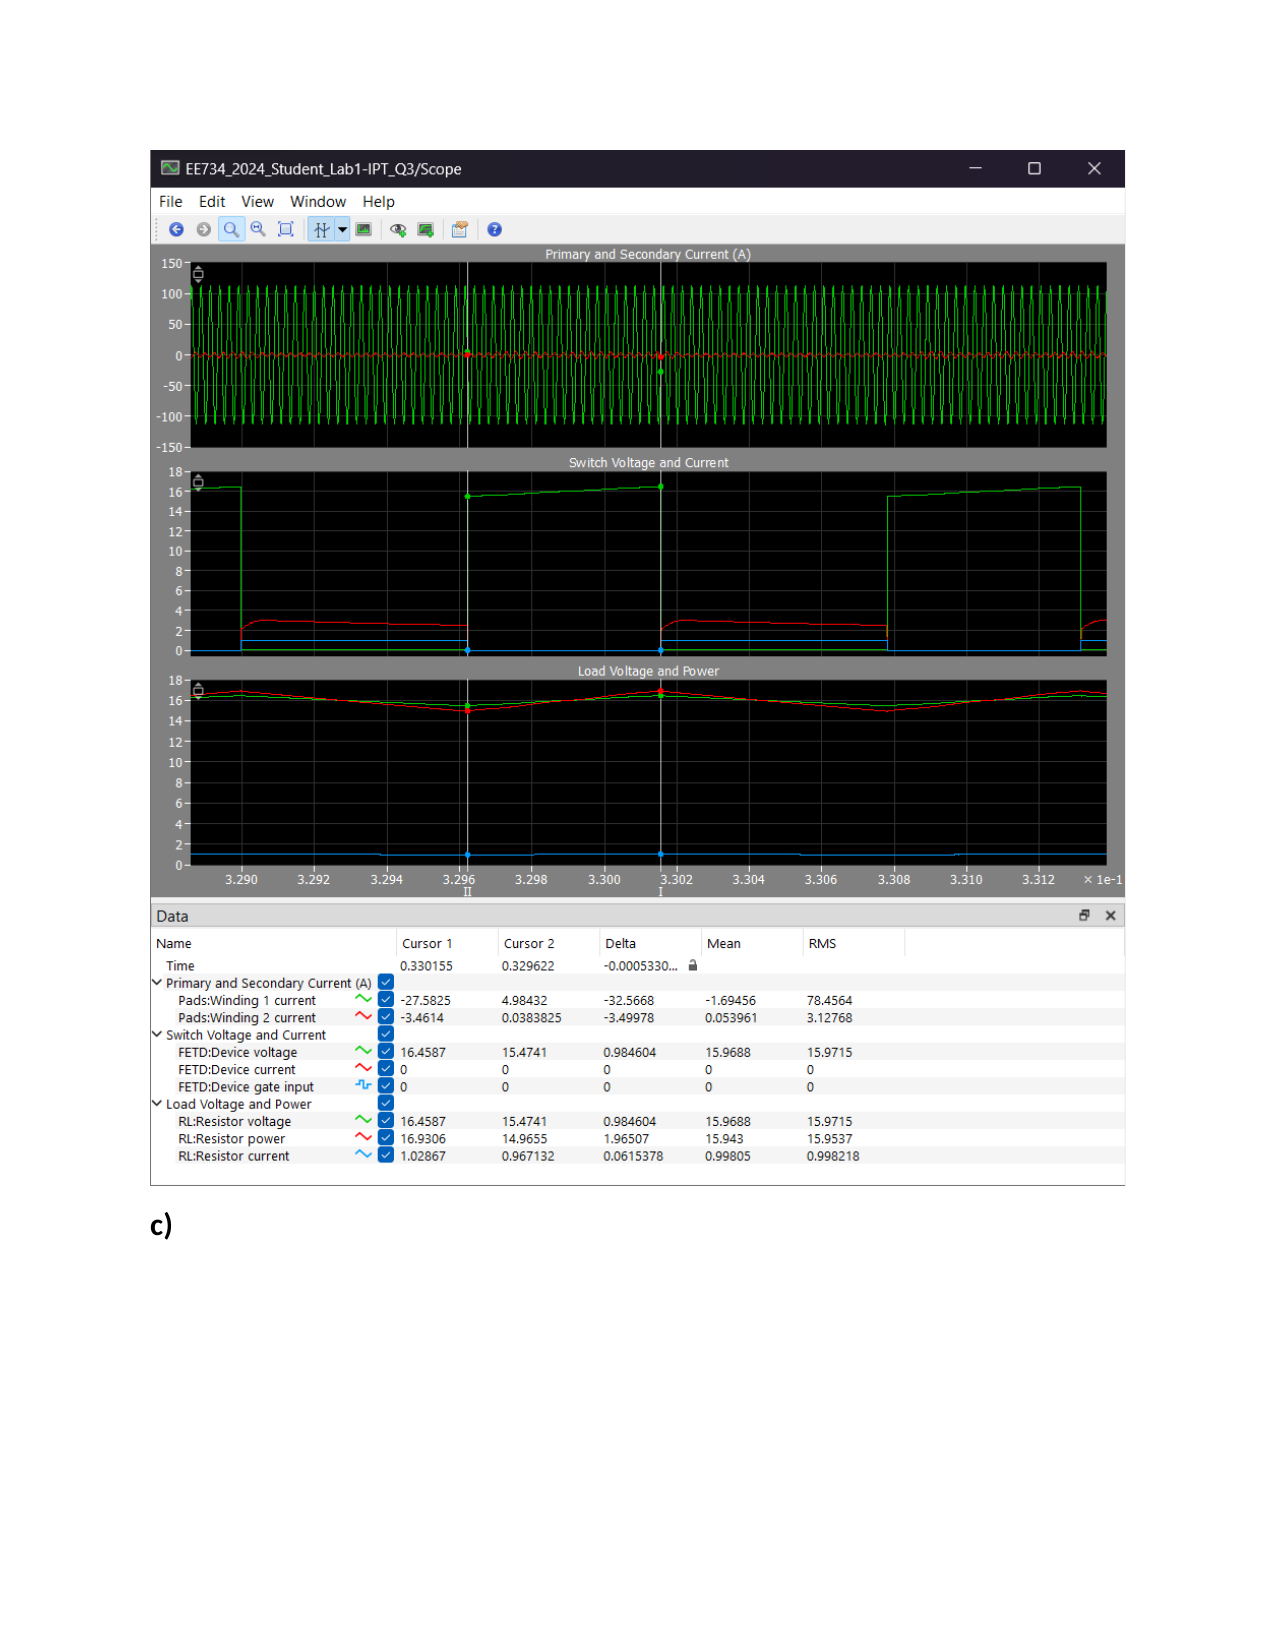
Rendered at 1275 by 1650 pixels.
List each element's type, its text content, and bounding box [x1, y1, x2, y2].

picture [150, 150, 1125, 1186]
text c) [150, 1205, 1125, 1243]
